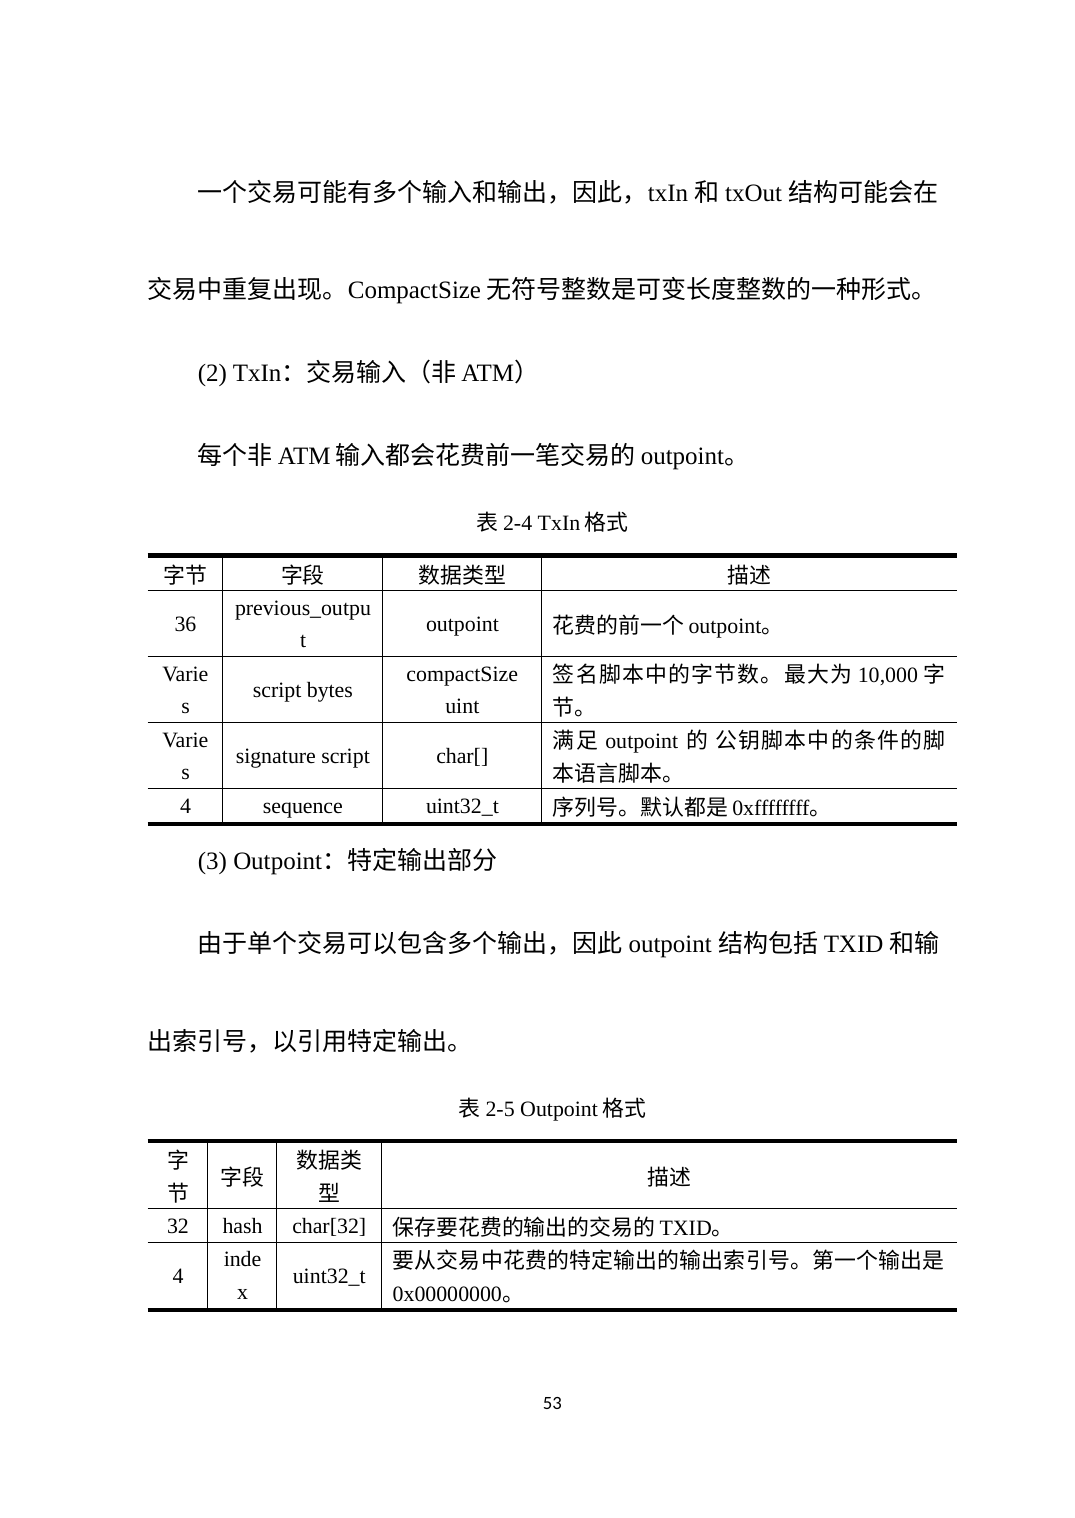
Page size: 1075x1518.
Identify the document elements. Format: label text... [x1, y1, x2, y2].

table_cell sequence [223, 789, 382, 822]
text 表 2-5 Outpoint格式 [148, 1090, 957, 1123]
table_cell 36 [148, 591, 222, 656]
table_cell uint32_t [383, 789, 541, 822]
text 一个交易可能有多个输入和输出，因此，txIn 和 txOut 结构可能会在交易中重复出现。CompactSize无符号整数是可变长度整数的一种形式。 [148, 158, 957, 320]
table_cell 保存要花费的输出的交易的TXID。 [382, 1209, 957, 1242]
table_cell uint32_t [277, 1243, 381, 1308]
text 每个非ATM输入都会花费前一笔交易的outpoint。 [148, 421, 957, 486]
table_cell 32 [148, 1209, 207, 1242]
table_header 字节 [148, 1143, 207, 1208]
text 表 2-4 TxIn格式 [148, 504, 957, 537]
table_header 字段 [208, 1143, 276, 1208]
table_cell Varies [148, 723, 222, 788]
table_cell compactSize uint [383, 657, 541, 722]
text (3) Outpoint：特定输出部分 [148, 826, 957, 891]
table_header 数据类型 [277, 1143, 381, 1208]
table_cell outpoint [383, 591, 541, 656]
table_header 字段 [223, 558, 382, 590]
table_cell 4 [148, 789, 222, 822]
table_cell script bytes [223, 657, 382, 722]
table_cell 签名脚本中的字节数。最大为10,000字节。 [542, 657, 957, 722]
table_cell signature script [223, 723, 382, 788]
table_cell Varies [148, 657, 222, 722]
table_cell 满足 outpoint 的 公钥脚本中的条件的脚本语言脚本。 [542, 723, 957, 788]
table_cell 要从交易中花费的特定输出的输出索引号。第一个输出是0x00000000。 [382, 1243, 957, 1308]
table_cell char[32] [277, 1209, 381, 1242]
text 由于单个交易可以包含多个输出，因此 outpoint 结构包括 TXID 和输出索引号，以引用特定输出。 [148, 909, 957, 1072]
table_header 描述 [382, 1143, 957, 1208]
table_cell 花费的前一个outpoint。 [542, 591, 957, 656]
table_cell hash [208, 1209, 276, 1242]
table_header 字节 [148, 558, 222, 590]
table_header 数据类型 [383, 558, 541, 590]
table_cell char[] [383, 723, 541, 788]
table_cell previous_output [223, 591, 382, 656]
text (2) TxIn：交易输入（非ATM） [148, 338, 957, 403]
table_cell index [208, 1243, 276, 1308]
table_cell 4 [148, 1243, 207, 1308]
table_header 描述 [542, 558, 957, 590]
table_cell 序列号。默认都是0xffffffff。 [542, 789, 957, 822]
